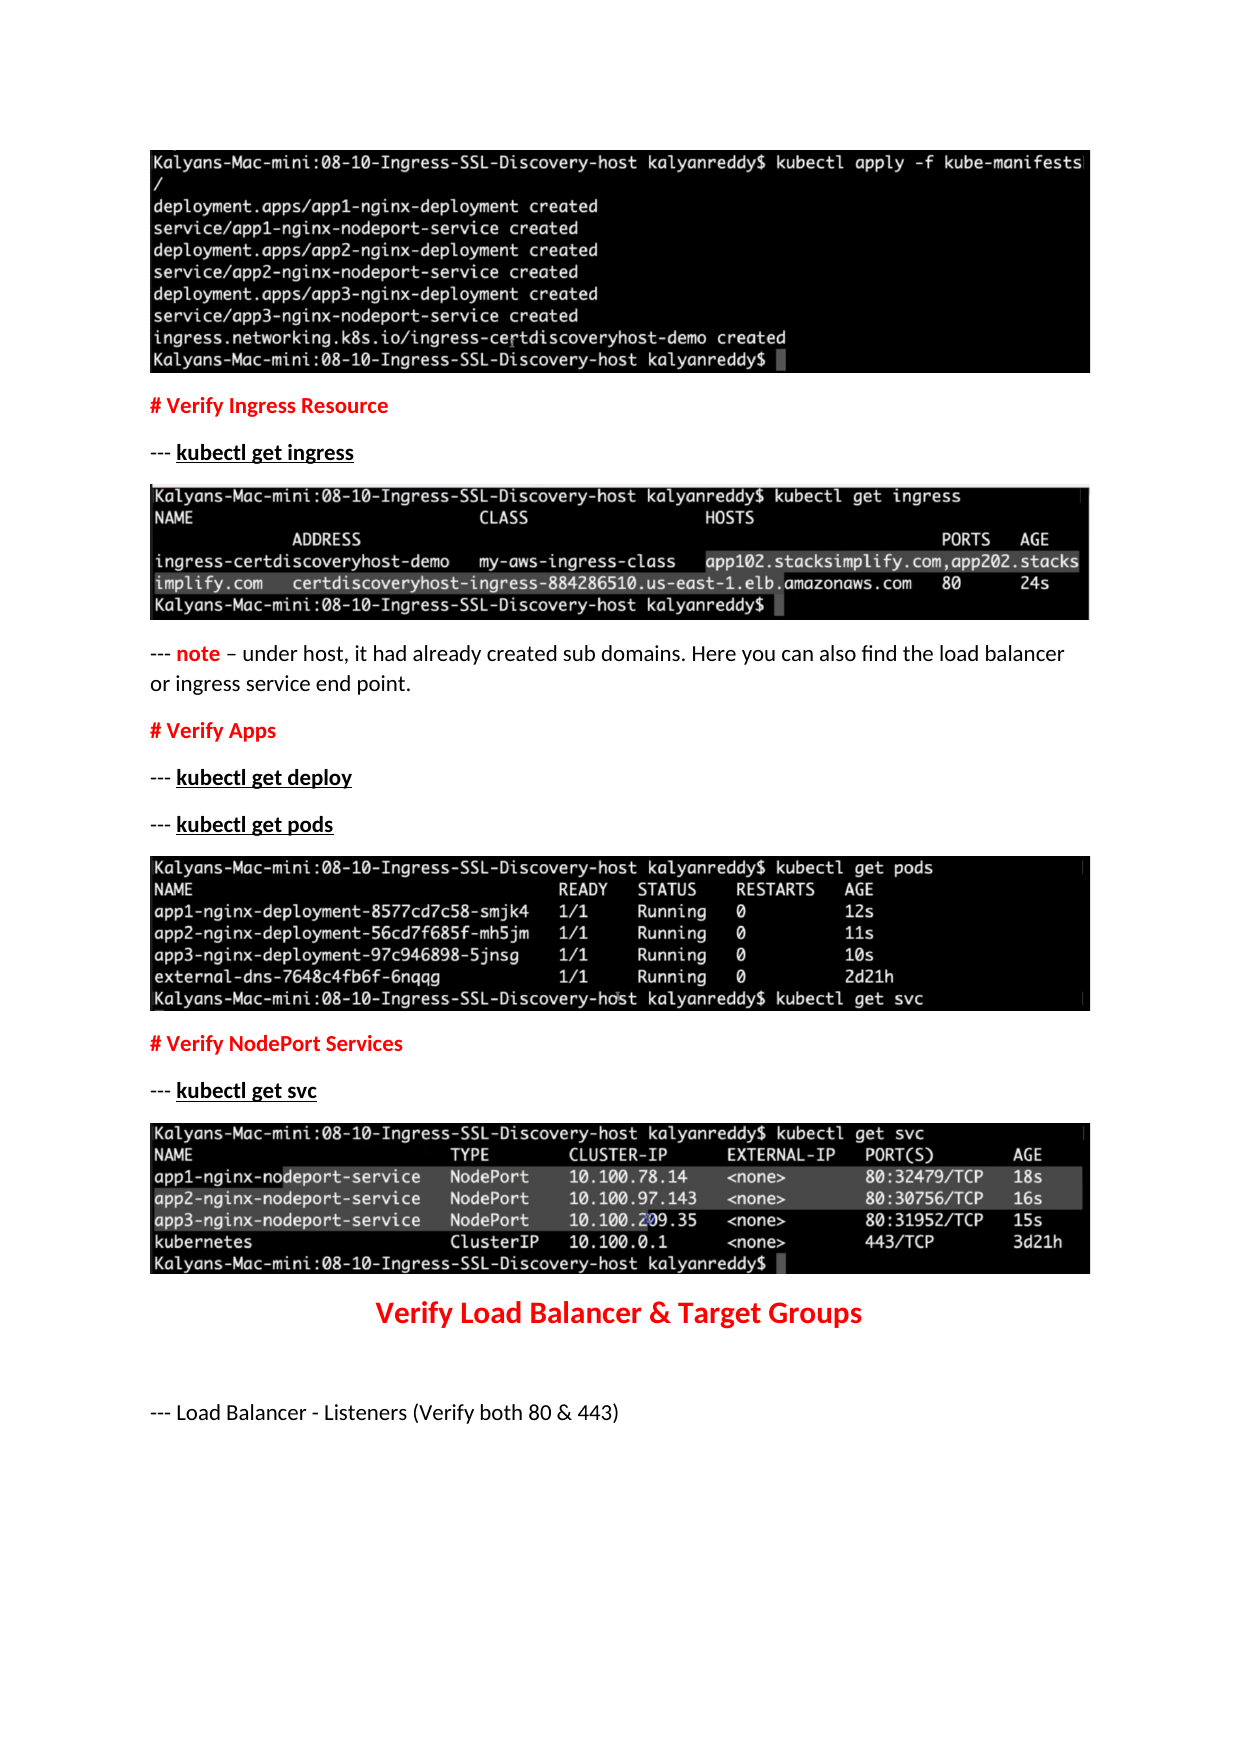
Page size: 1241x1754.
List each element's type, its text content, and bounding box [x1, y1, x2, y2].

text --- note – under host, it had already created sub domains. Here you can also find the load balancer or ingress service end point. [150, 639, 1090, 697]
text --- Load Balancer - Listeners (Verify both 80 & 443) [150, 1398, 1090, 1426]
picture [150, 856, 1091, 1011]
text # Verify NodePort Services [150, 1029, 1090, 1057]
text --- kubectl get pods [150, 810, 1090, 838]
picture [150, 150, 1091, 373]
text --- kubectl get deploy [150, 763, 1090, 791]
picture [150, 484, 1091, 620]
picture [150, 1123, 1091, 1274]
text Verify Load Balancer & Target Groups [150, 1293, 1090, 1331]
text # Verify Apps [150, 716, 1090, 744]
text --- kubectl get ingress [150, 438, 1090, 466]
text --- kubectl get svc [150, 1076, 1090, 1104]
text # Verify Ingress Resource [150, 391, 1090, 419]
